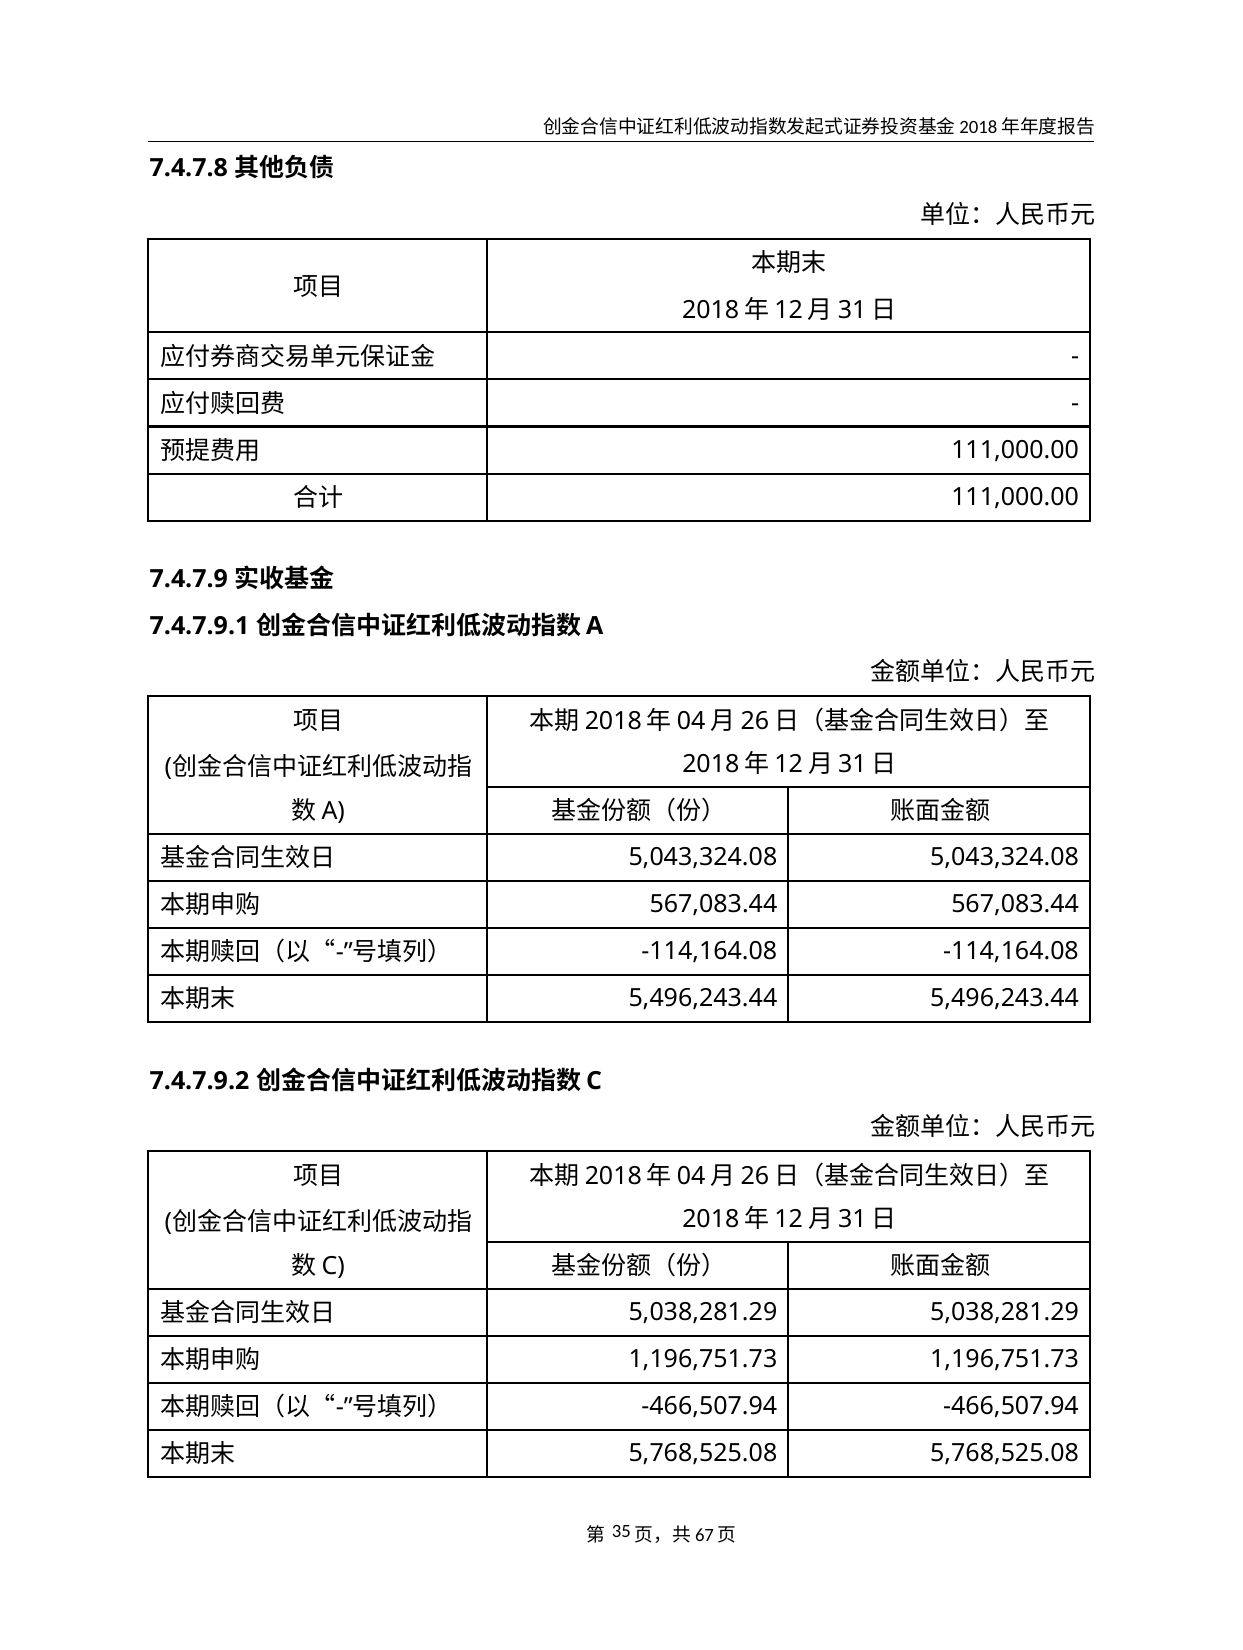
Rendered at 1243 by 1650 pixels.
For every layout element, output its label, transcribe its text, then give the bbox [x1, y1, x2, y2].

table_header 项目 [149, 240, 486, 331]
table_cell 5,038,281.29 [488, 1290, 787, 1335]
table_cell -114,164.08 [789, 929, 1089, 974]
table_cell 应付赎回费 [149, 380, 486, 425]
table_cell 账面金额 [789, 1243, 1089, 1288]
table_cell 5,043,324.08 [488, 835, 787, 880]
table_cell 567,083.44 [488, 882, 787, 927]
table_cell 5,496,243.44 [789, 976, 1089, 1021]
table_cell 本期申购 [149, 882, 486, 927]
text 单位：人民币元 [149, 194, 1094, 230]
table_header 本期2018年04月26日（基金合同生效日）至2018年12月31日 [488, 697, 1089, 786]
table_cell 账面金额 [789, 788, 1089, 833]
table_cell - [488, 333, 1089, 378]
table_cell 567,083.44 [789, 882, 1089, 927]
table_cell 5,768,525.08 [789, 1431, 1089, 1476]
table_cell 合计 [149, 475, 486, 519]
table_cell 预提费用 [149, 428, 486, 472]
table_cell 基金份额（份） [488, 1243, 787, 1288]
table_header 本期末 2018年12月31日 [488, 240, 1089, 331]
table_cell 本期赎回（以“-”号填列） [149, 929, 486, 974]
table_cell 应付券商交易单元保证金 [149, 333, 486, 378]
table_cell 1,196,751.73 [789, 1337, 1089, 1382]
table_cell 111,000.00 [488, 475, 1089, 519]
table_cell -466,507.94 [789, 1384, 1089, 1429]
table_cell 基金份额（份） [488, 788, 787, 833]
table_cell 本期申购 [149, 1337, 486, 1382]
table_cell 5,043,324.08 [789, 835, 1089, 880]
table_cell 5,038,281.29 [789, 1290, 1089, 1335]
table_cell 本期赎回（以“-”号填列） [149, 1384, 486, 1429]
text 7.4.7.9 实收基金 [149, 559, 1094, 595]
text 金额单位：人民币元 [149, 652, 1094, 688]
table_cell 基金合同生效日 [149, 835, 486, 880]
table_cell 5,496,243.44 [488, 976, 787, 1021]
table_cell - [488, 380, 1089, 425]
table_cell 111,000.00 [488, 428, 1089, 472]
table_cell -466,507.94 [488, 1384, 787, 1429]
text 7.4.7.9.1 创金合信中证红利低波动指数A [149, 605, 1094, 641]
text 7.4.7.8 其他负债 [149, 148, 1094, 184]
table_header 项目 (创金合信中证红利低波动指数C) [149, 1152, 486, 1288]
text 7.4.7.9.2 创金合信中证红利低波动指数C [149, 1060, 1094, 1096]
table_cell 本期末 [149, 976, 486, 1021]
text 金额单位：人民币元 [149, 1107, 1094, 1143]
table_cell 1,196,751.73 [488, 1337, 787, 1382]
table_cell 5,768,525.08 [488, 1431, 787, 1476]
table_cell -114,164.08 [488, 929, 787, 974]
table_header 项目 (创金合信中证红利低波动指数A) [149, 697, 486, 833]
table_cell 本期末 [149, 1431, 486, 1476]
table_header 本期2018年04月26日（基金合同生效日）至2018年12月31日 [488, 1152, 1089, 1241]
table_cell 基金合同生效日 [149, 1290, 486, 1335]
